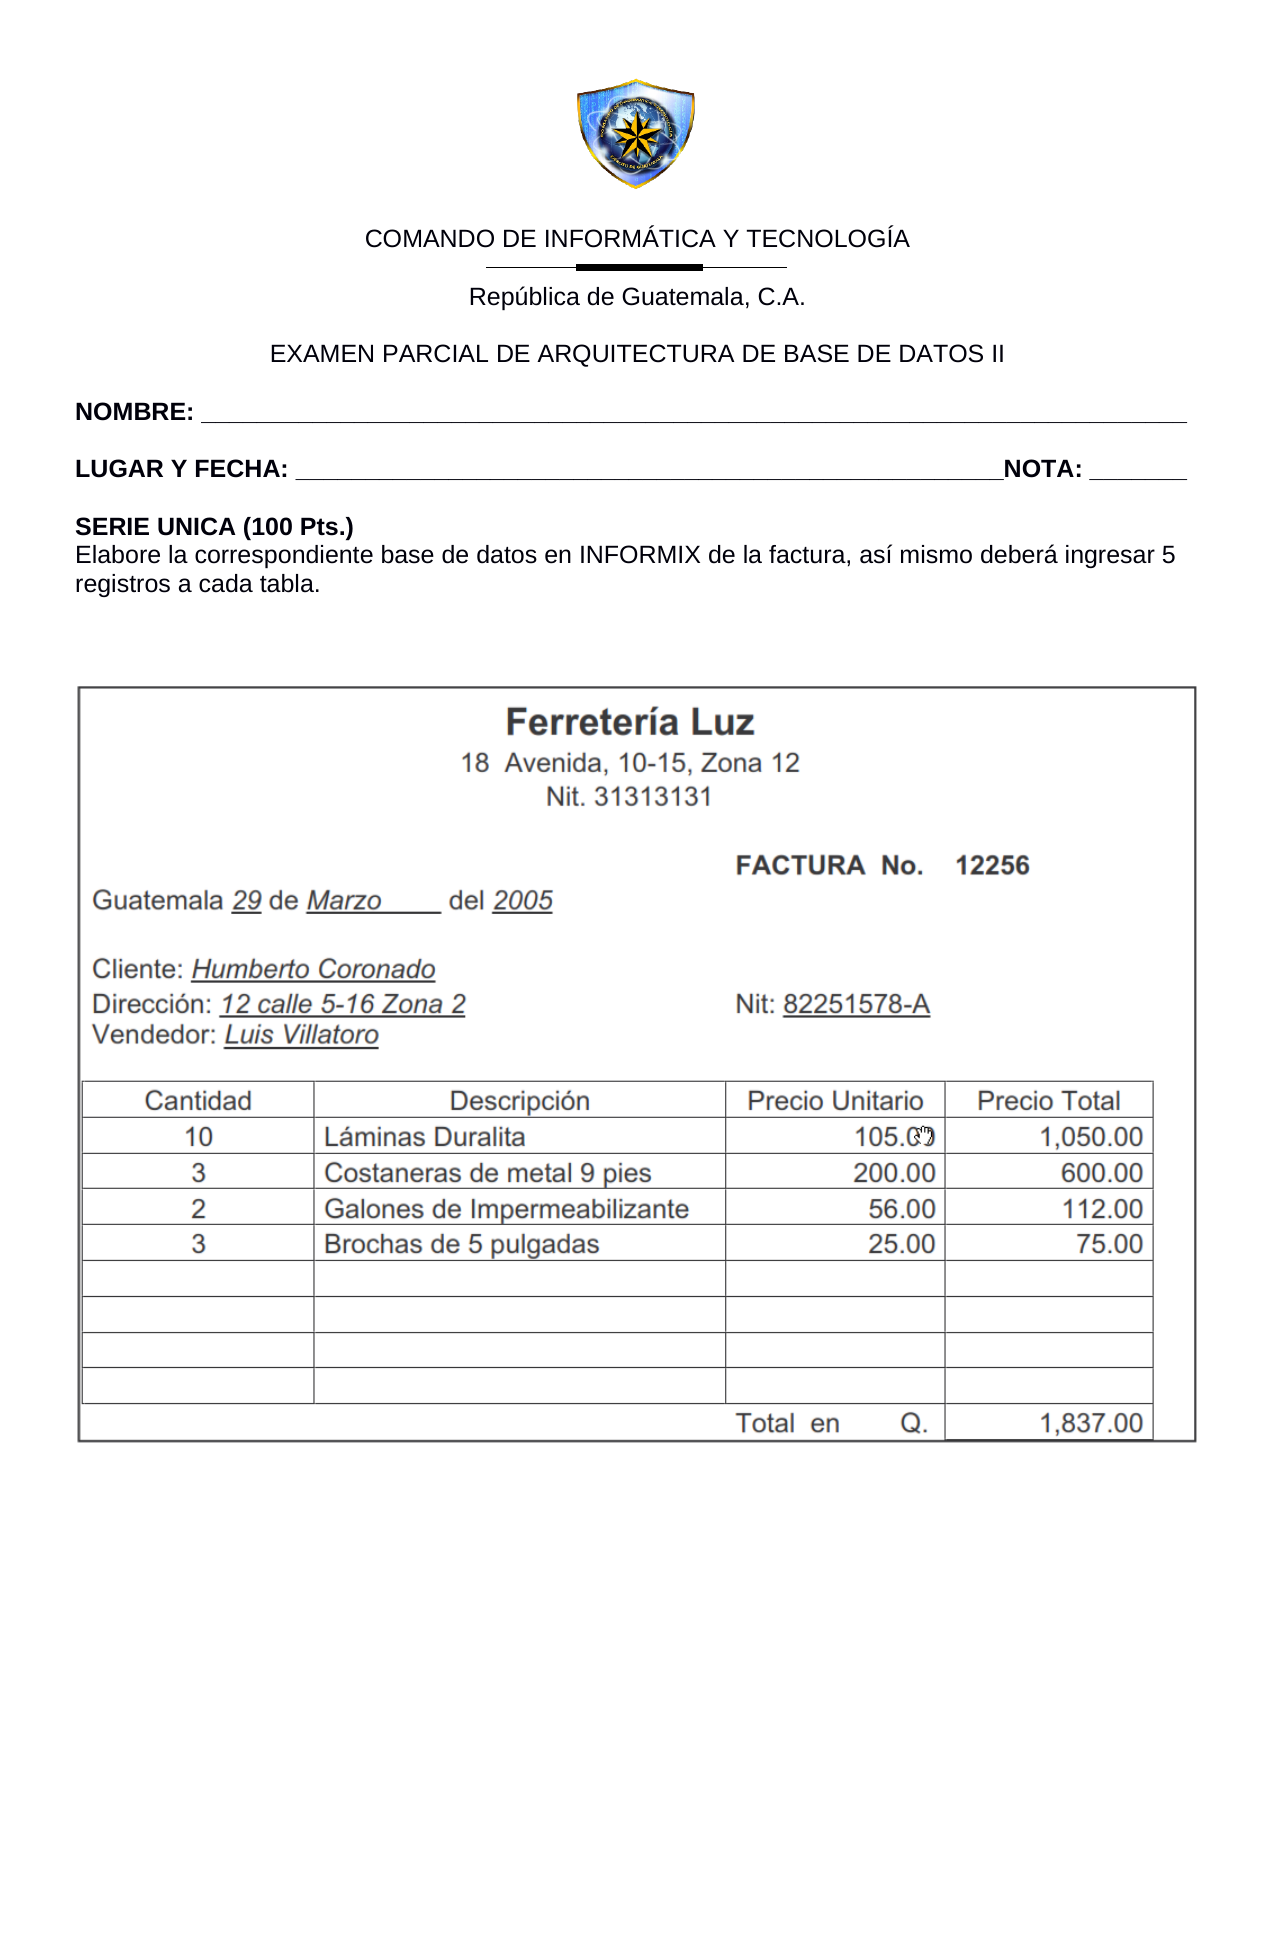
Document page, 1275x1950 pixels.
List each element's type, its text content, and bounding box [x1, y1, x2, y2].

text NOMBRE: _______________________________________________________________________ [75, 397, 1200, 425]
text República de Guatemala, C.A. [75, 282, 1200, 310]
text EXAMEN PARCIAL DE ARQUITECTURA DE BASE DE DATOS II [75, 339, 1200, 368]
text SERIE UNICA (100 Pts.) [75, 512, 1200, 540]
picture [75, 684, 1201, 1447]
picture [566, 75, 710, 196]
text LUGAR Y FECHA: ___________________________________________________NOTA: _______ [75, 454, 1200, 483]
list COMANDO DE INFORMÁTICA Y TECNOLOGÍA [75, 224, 1200, 253]
text Elabore la correspondiente base de datos en INFORMIX de la factura, así mismo deberá ingresar 5 registros a cada tabla. [75, 540, 1200, 598]
